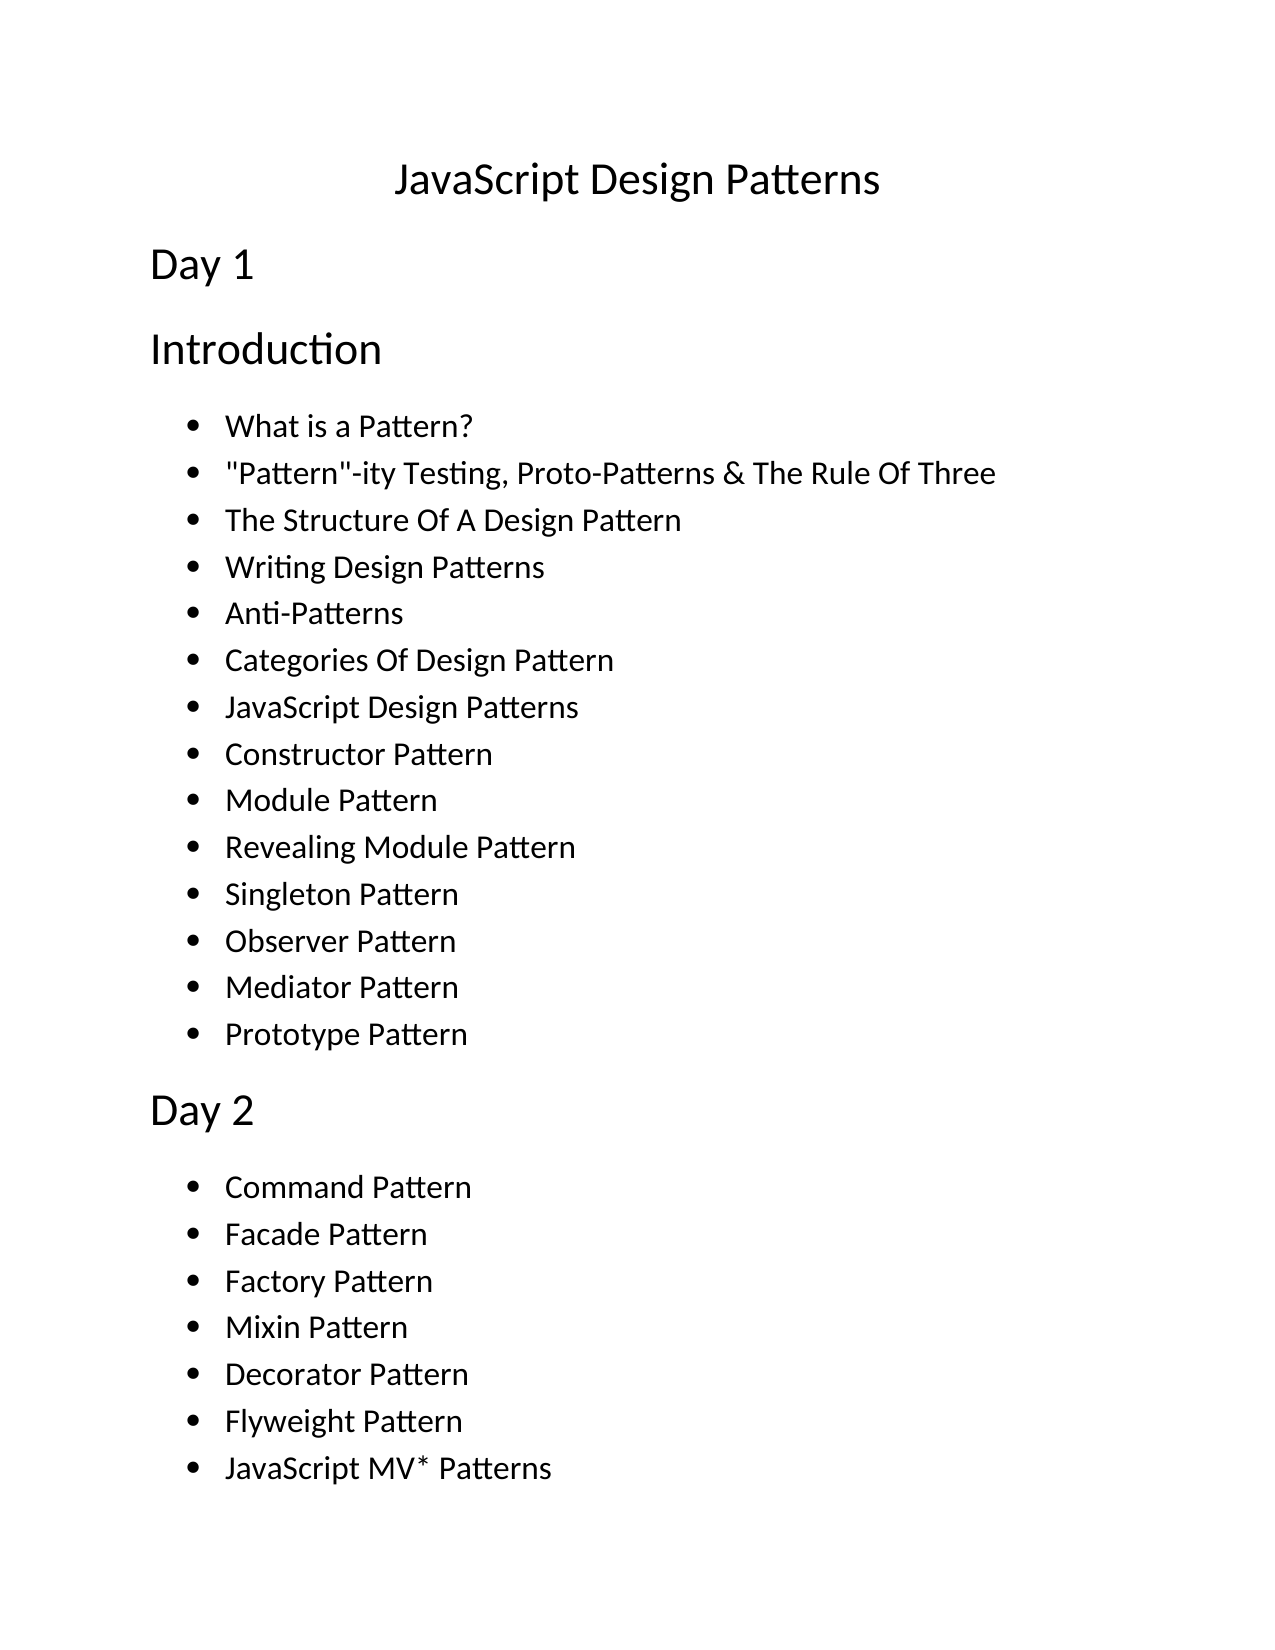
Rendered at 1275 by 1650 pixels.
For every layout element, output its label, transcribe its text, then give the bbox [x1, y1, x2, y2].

list Command Pattern [187, 1166, 1125, 1207]
list Factory Pattern [187, 1259, 1125, 1300]
list Prototype Pattern [187, 1013, 1125, 1054]
list Mixin Pattern [187, 1306, 1125, 1347]
text Day 2 [150, 1081, 1125, 1137]
list The Structure Of A Design Pattern [187, 499, 1125, 539]
list Anti-Patterns [187, 592, 1125, 633]
list Decorator Pattern [187, 1353, 1125, 1394]
list Mediator Pattern [187, 967, 1125, 1007]
text Day 1 [150, 235, 1125, 291]
list Constructor Pattern [187, 733, 1125, 773]
list Observer Pattern [187, 920, 1125, 961]
list Flyweight Pattern [187, 1400, 1125, 1441]
list Categories Of Design Pattern [187, 639, 1125, 680]
list Facade Pattern [187, 1213, 1125, 1253]
list JavaScript Design Patterns [187, 686, 1125, 727]
list "Pattern"-ity Testing, Proto-Patterns & The Rule Of Three [187, 452, 1125, 493]
list Writing Design Patterns [187, 546, 1125, 586]
list JavaScript MV* Patterns [187, 1447, 1125, 1487]
text JavaScript Design Patterns [150, 150, 1125, 206]
text Introduction [150, 320, 1125, 376]
list Module Pattern [187, 779, 1125, 820]
list Revealing Module Pattern [187, 826, 1125, 867]
list Singleton Pattern [187, 873, 1125, 914]
list What is a Pattern? [187, 405, 1125, 446]
